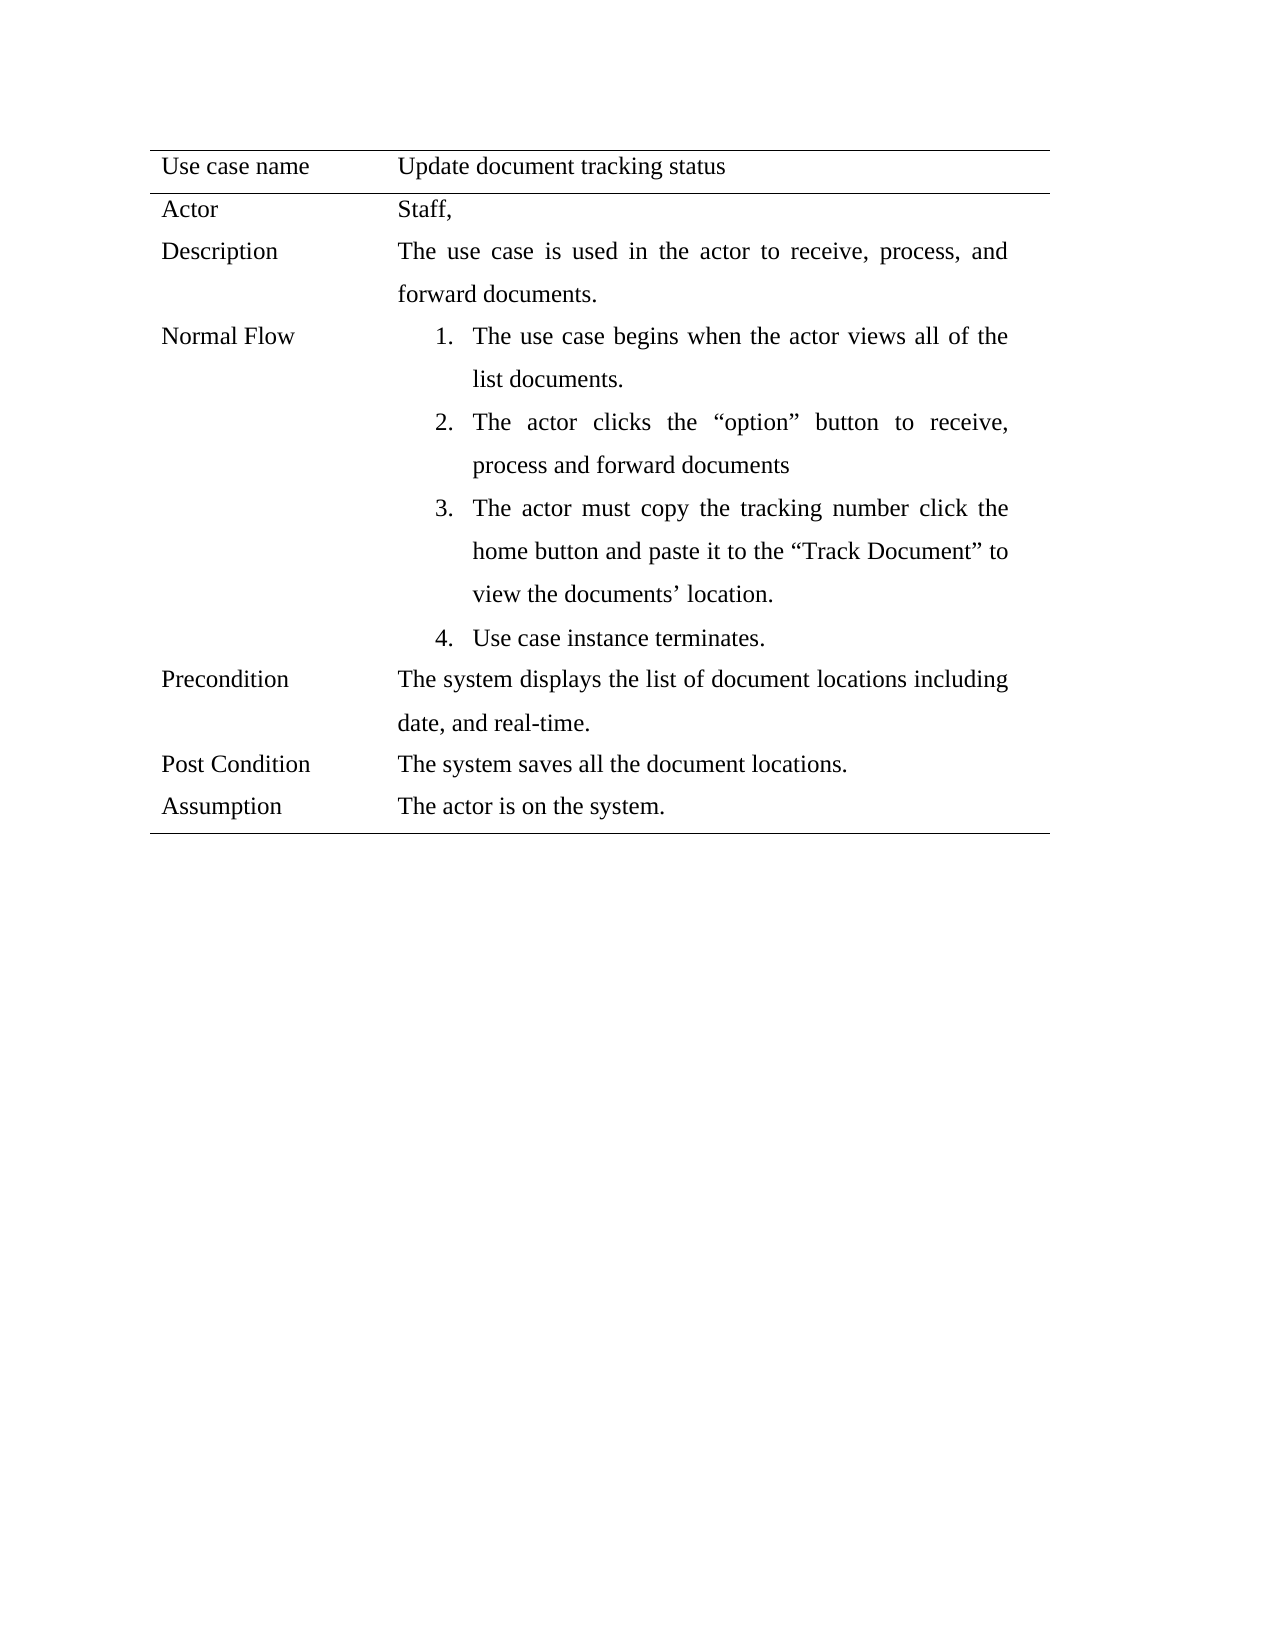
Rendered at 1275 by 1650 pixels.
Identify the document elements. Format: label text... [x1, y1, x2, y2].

table_cell The use case begins when the actor views all of the list documents. The actor clicks the “option” button to receive, process and forward documents The actor must copy the tracking number click the home button and paste it to the “Track Document” to view the documents’ location. Use case instance terminates. [386, 321, 1050, 664]
table_cell The use case is used in the actor to receive, process, and forward documents. [386, 236, 1050, 321]
table_header Use case name [150, 151, 386, 193]
table_cell Actor [150, 194, 386, 236]
table_cell Description [150, 236, 386, 321]
table_cell The system saves all the document locations. [386, 750, 1050, 791]
table_cell Precondition [150, 665, 386, 749]
table_cell The actor is on the system. [386, 791, 1050, 833]
table_cell The system displays the list of document locations including date, and real-time. [386, 665, 1050, 749]
table_cell Post Condition [150, 750, 386, 791]
table_cell Normal Flow [150, 321, 386, 664]
table_cell Staff, [386, 194, 1050, 236]
table_header Update document tracking status [386, 151, 1050, 193]
table_cell Assumption [150, 791, 386, 833]
